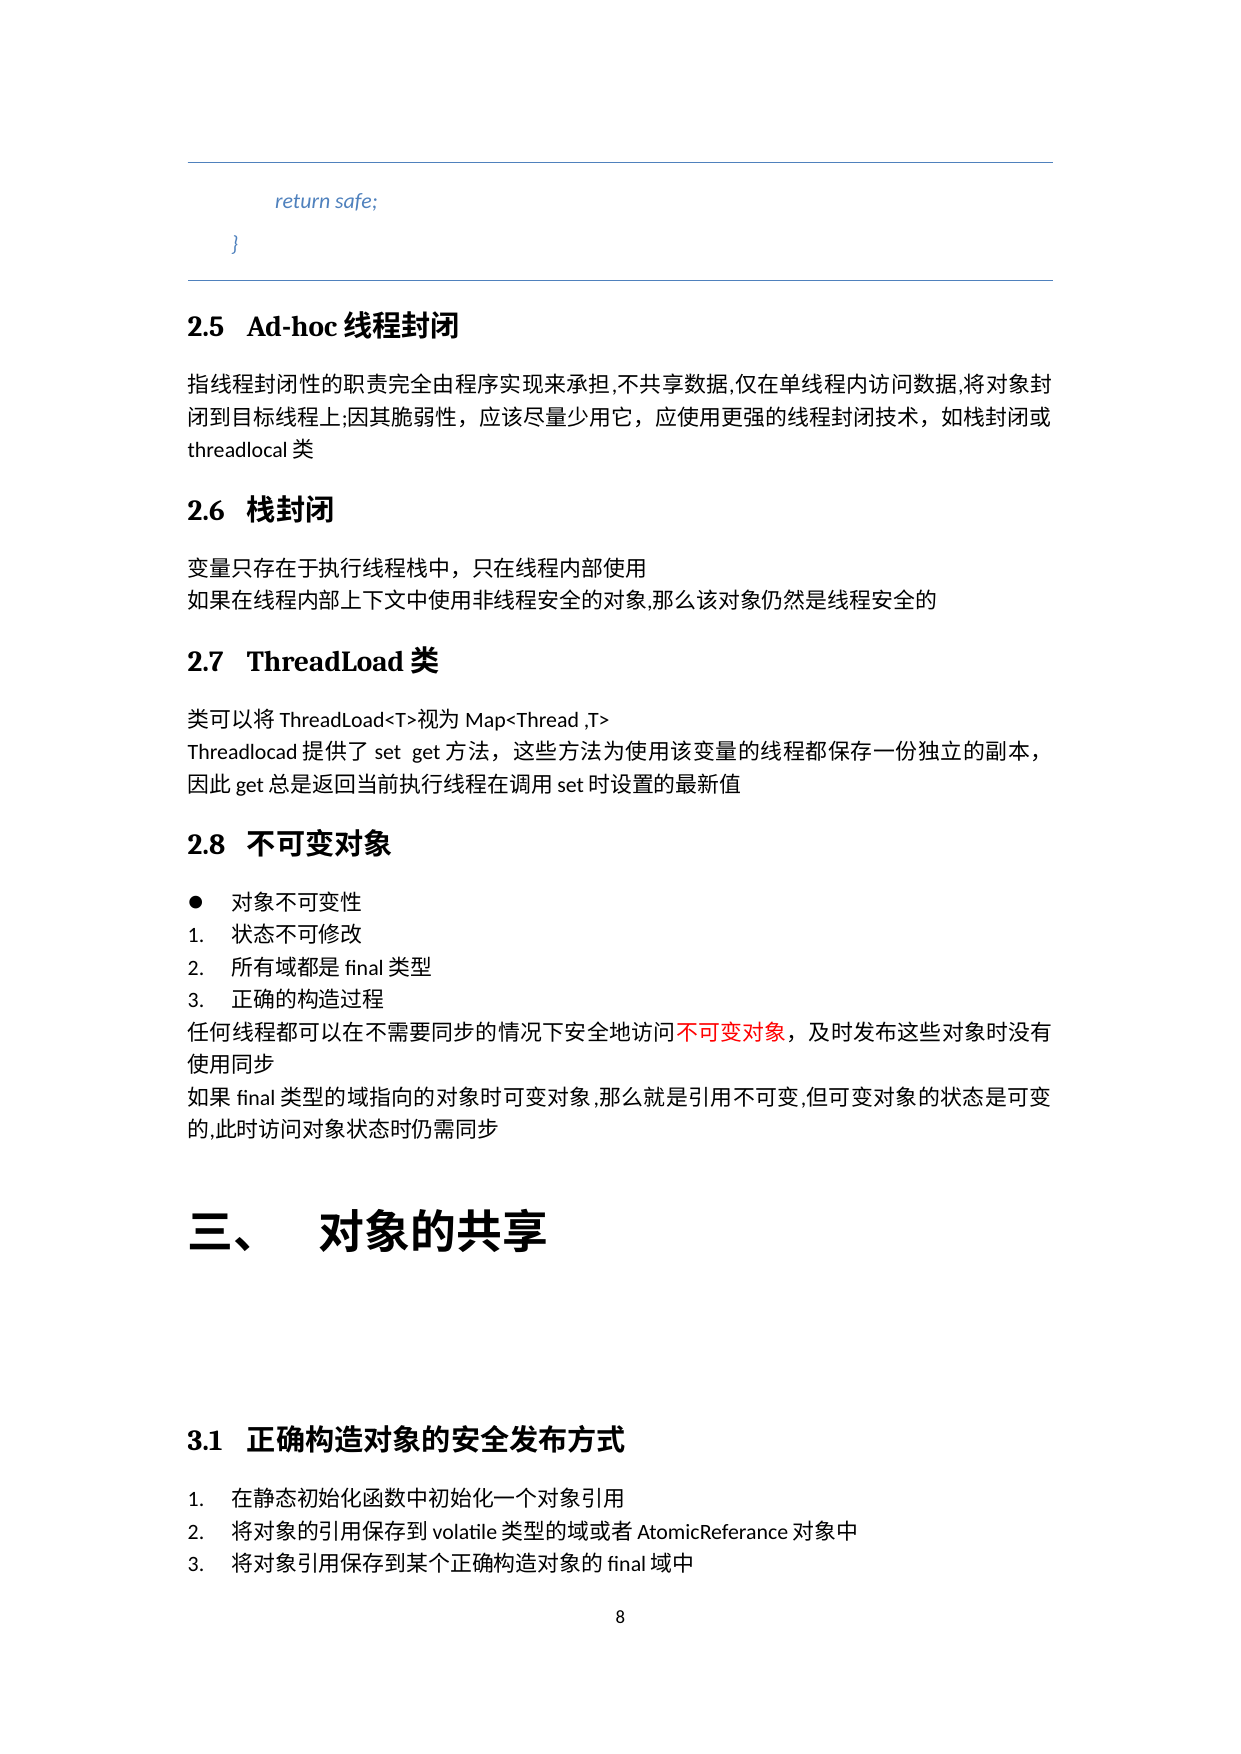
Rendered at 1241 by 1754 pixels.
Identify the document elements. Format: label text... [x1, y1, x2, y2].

list 将对象引用保存到某个正确构造对象的final域中 [187, 1546, 1053, 1578]
subtitle 栈封闭 [187, 475, 1053, 540]
text 指线程封闭性的职责完全由程序实现来承担,不共享数据,仅在单线程内访问数据,将对象封闭到目标线程上;因其脆弱性，应该尽量少用它，应使用更强的线程封闭技术，如栈封闭或threadlocal类 [187, 367, 1053, 464]
list 所有域都是final类型 [187, 949, 1053, 982]
list 状态不可修改 [187, 917, 1053, 949]
text 变量只存在于执行线程栈中，只在线程内部使用 [187, 550, 1053, 583]
subtitle ThreadLoad类 [187, 626, 1053, 691]
list 将对象的引用保存到volatile类型的域或者AtomicReferance对象中 [187, 1513, 1053, 1546]
subtitle 对象的共享 [187, 1180, 1053, 1277]
subtitle 正确构造对象的安全发布方式 [187, 1405, 1053, 1470]
list 正确的构造过程 [187, 982, 1053, 1014]
subtitle Ad-hoc线程封闭 [187, 292, 1053, 357]
text } [187, 205, 1053, 281]
text 如果final类型的域指向的对象时可变对象,那么就是引用不可变,但可变对象的状态是可变的,此时访问对象状态时仍需同步 [187, 1079, 1053, 1144]
text 如果在线程内部上下文中使用非线程安全的对象,那么该对象仍然是线程安全的 [187, 583, 1053, 615]
list 对象不可变性 [187, 884, 1053, 917]
list 在静态初始化函数中初始化一个对象引用 [187, 1481, 1053, 1513]
text Threadlocad提供了set get方法，这些方法为使用该变量的线程都保存一份独立的副本，因此get总是返回当前执行线程在调用set时设置的最新值 [187, 734, 1053, 799]
text return safe; [187, 163, 1053, 205]
text 任何线程都可以在不需要同步的情况下安全地访问不可变对象，及时发布这些对象时没有使用同步 [187, 1014, 1053, 1079]
subtitle 不可变对象 [187, 809, 1053, 874]
text 类可以将ThreadLoad<T>视为Map<Thread ,T> [187, 701, 1053, 734]
